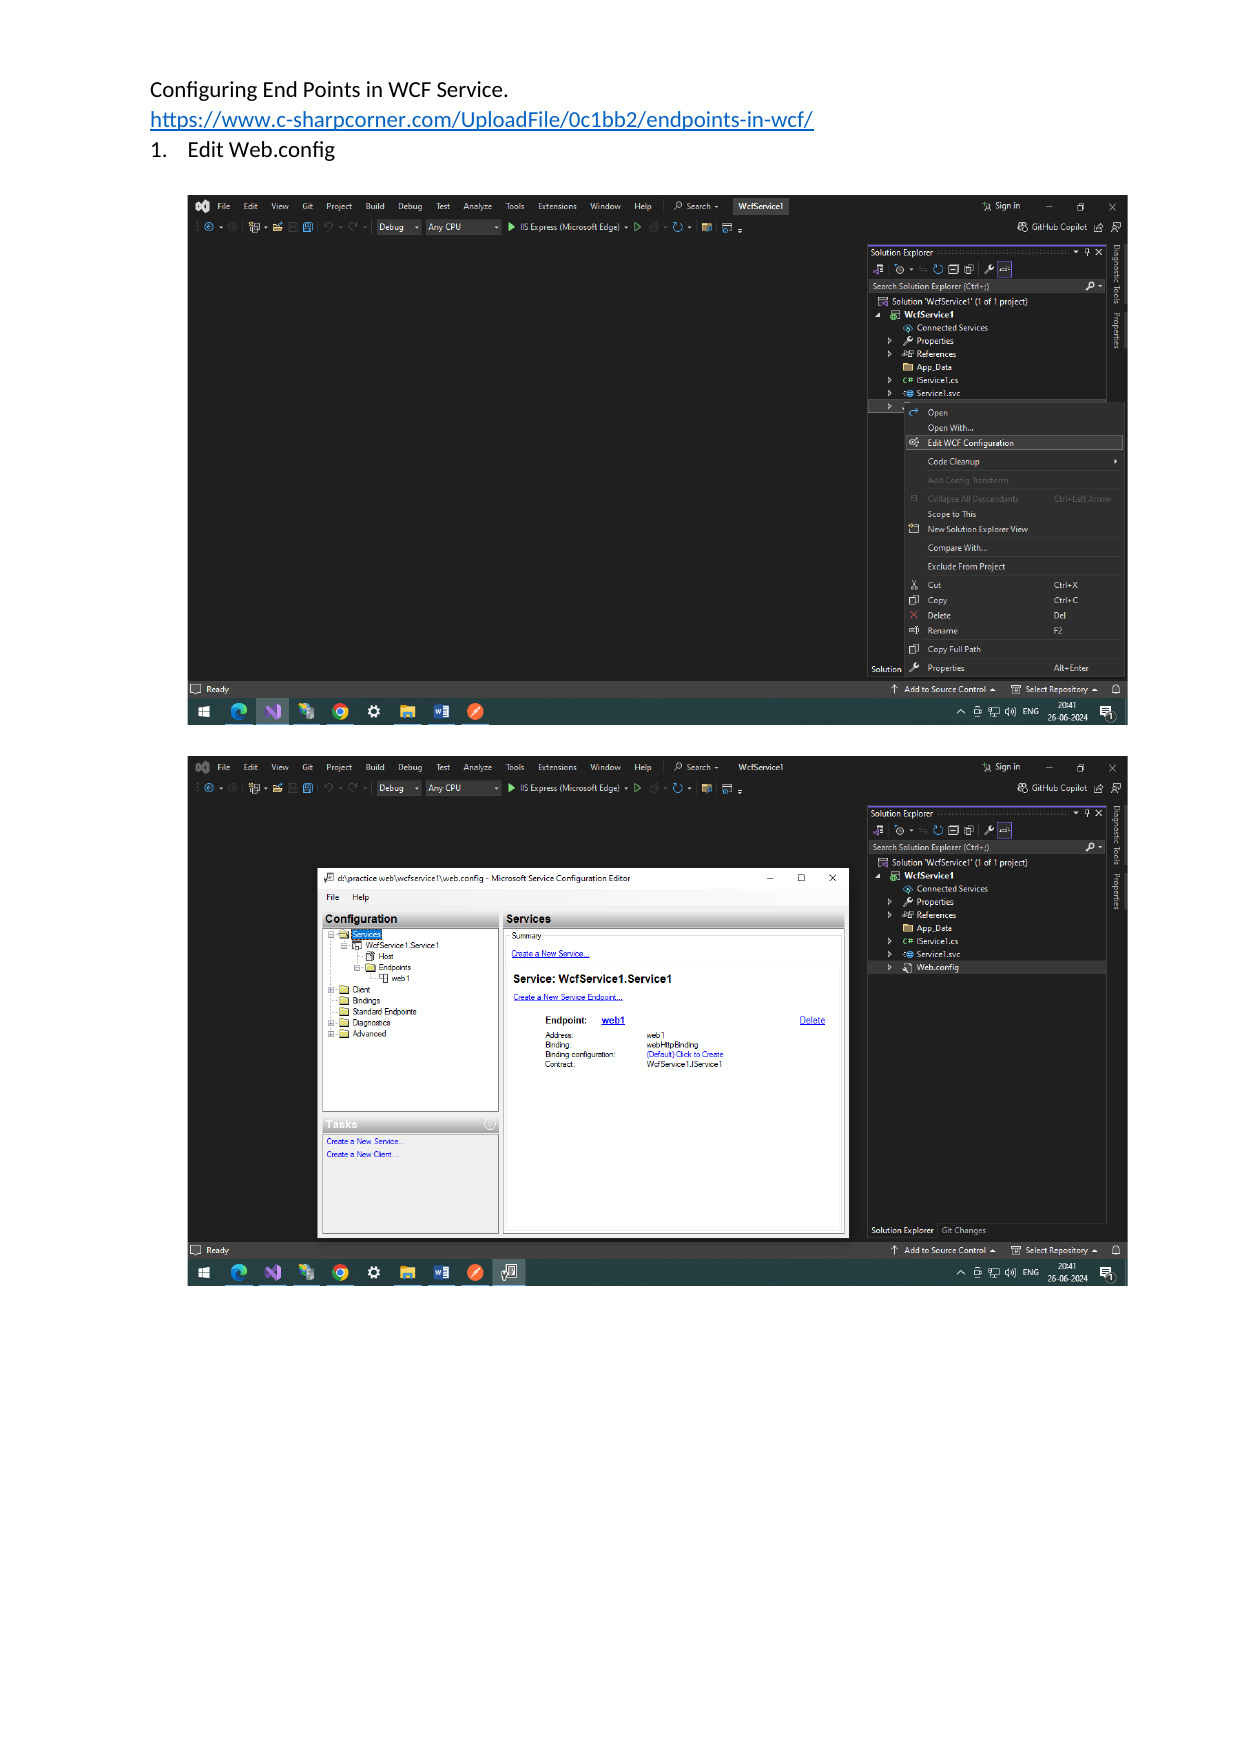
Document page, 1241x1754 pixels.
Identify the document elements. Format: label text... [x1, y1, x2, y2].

list Configuring End Points in WCF Service. [150, 75, 1165, 103]
picture [187, 195, 1128, 725]
picture [187, 756, 1128, 1286]
list Edit Web.config [150, 135, 1165, 163]
list https://www.c-sharpcorner.com/UploadFile/0c1bb2/endpoints-in-wcf/ [150, 105, 1165, 133]
